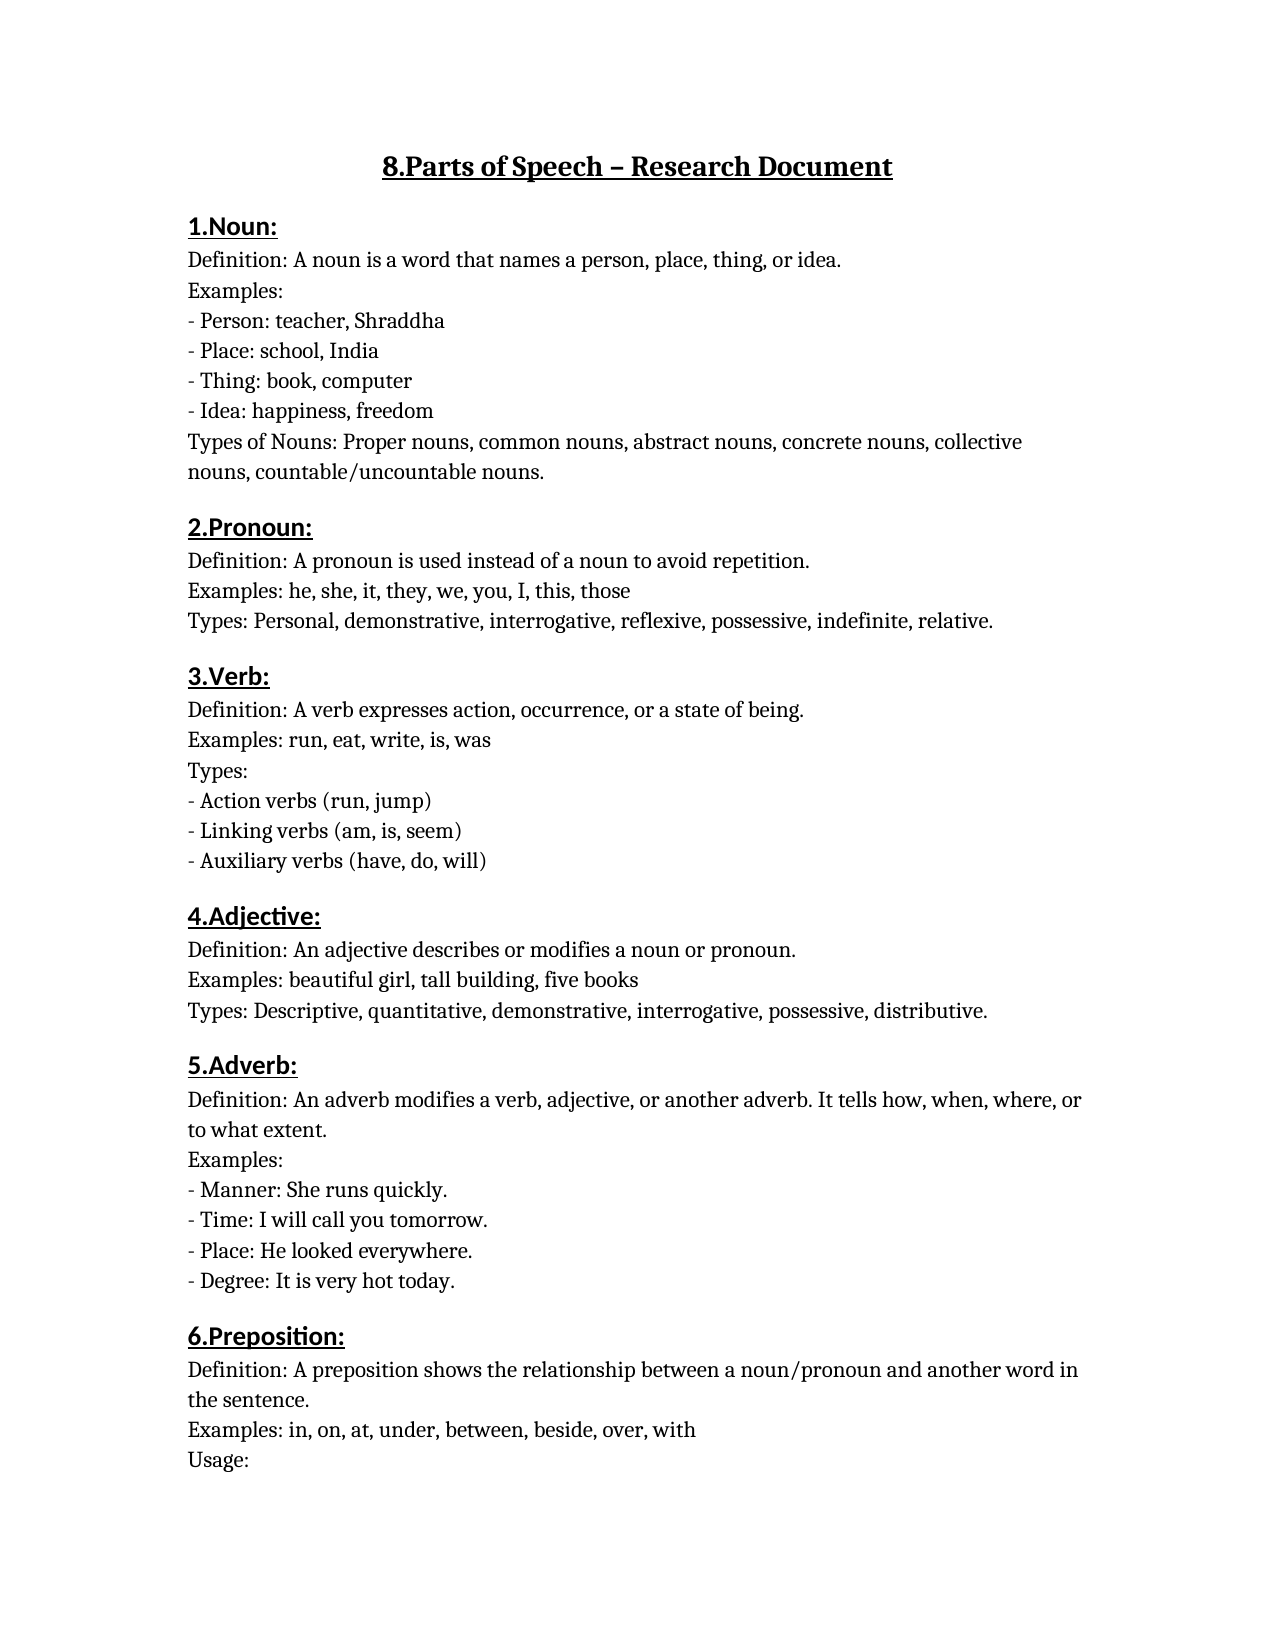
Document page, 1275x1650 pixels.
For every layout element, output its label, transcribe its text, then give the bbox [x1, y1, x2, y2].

subtitle 6.Preposition: [187, 1319, 1087, 1352]
subtitle 1.Noun: [187, 209, 1087, 242]
text Definition: An adjective describes or modifies a noun or pronoun. Examples: beautiful girl, tall building, five books Types: Descriptive, quantitative, demonstrative, interrogative, possessive, distributive. [187, 937, 1087, 1024]
subtitle 3.Verb: [187, 659, 1087, 692]
text 8.Parts of Speech – Research Document [187, 150, 1087, 183]
subtitle 4.Adjective: [187, 899, 1087, 932]
text Definition: An adverb modifies a verb, adjective, or another adverb. It tells how, when, where, or to what extent. Examples: - Manner: She runs quickly. - Time: I will call you tomorrow. - Place: He looked everywhere. - Degree: It is very hot today. [187, 1086, 1087, 1294]
text Definition: A noun is a word that names a person, place, thing, or idea. Examples: - Person: teacher, Shraddha - Place: school, India - Thing: book, computer - Idea: happiness, freedom Types of Nouns: Proper nouns, common nouns, abstract nouns, concrete nouns, collective nouns, countable/uncountable nouns. [187, 247, 1087, 485]
subtitle 5.Adverb: [187, 1048, 1087, 1082]
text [187, 1357, 1087, 1474]
subtitle 2.Pronoun: [187, 510, 1087, 543]
text Definition: A pronoun is used instead of a noun to avoid repetition. Examples: he, she, it, they, we, you, I, this, those Types: Personal, demonstrative, interrogative, reflexive, possessive, indefinite, relative. [187, 548, 1087, 634]
text Definition: A verb expresses action, occurrence, or a state of being. Examples: run, eat, write, is, was Types: - Action verbs (run, jump) - Linking verbs (am, is, seem) - Auxiliary verbs (have, do, will) [187, 697, 1087, 874]
